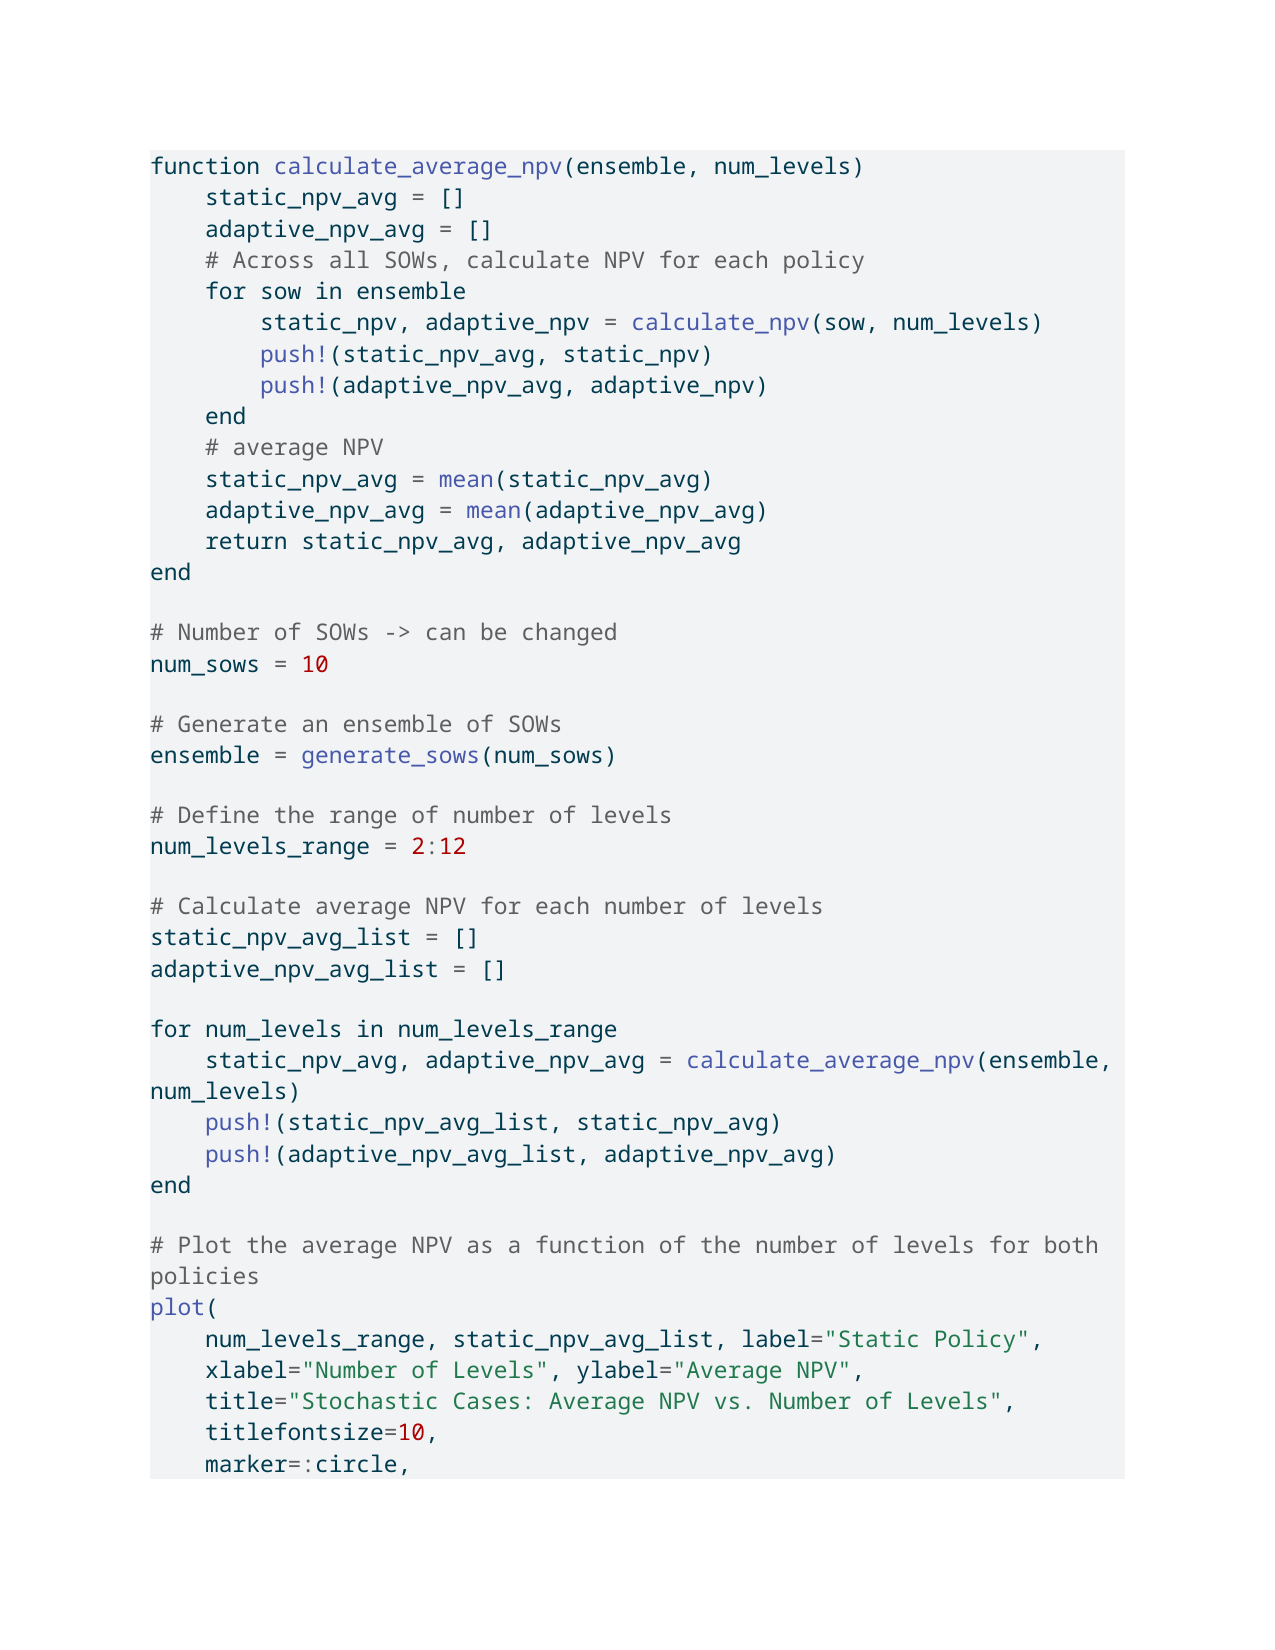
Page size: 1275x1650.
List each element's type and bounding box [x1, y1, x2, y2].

text [150, 150, 1125, 1479]
